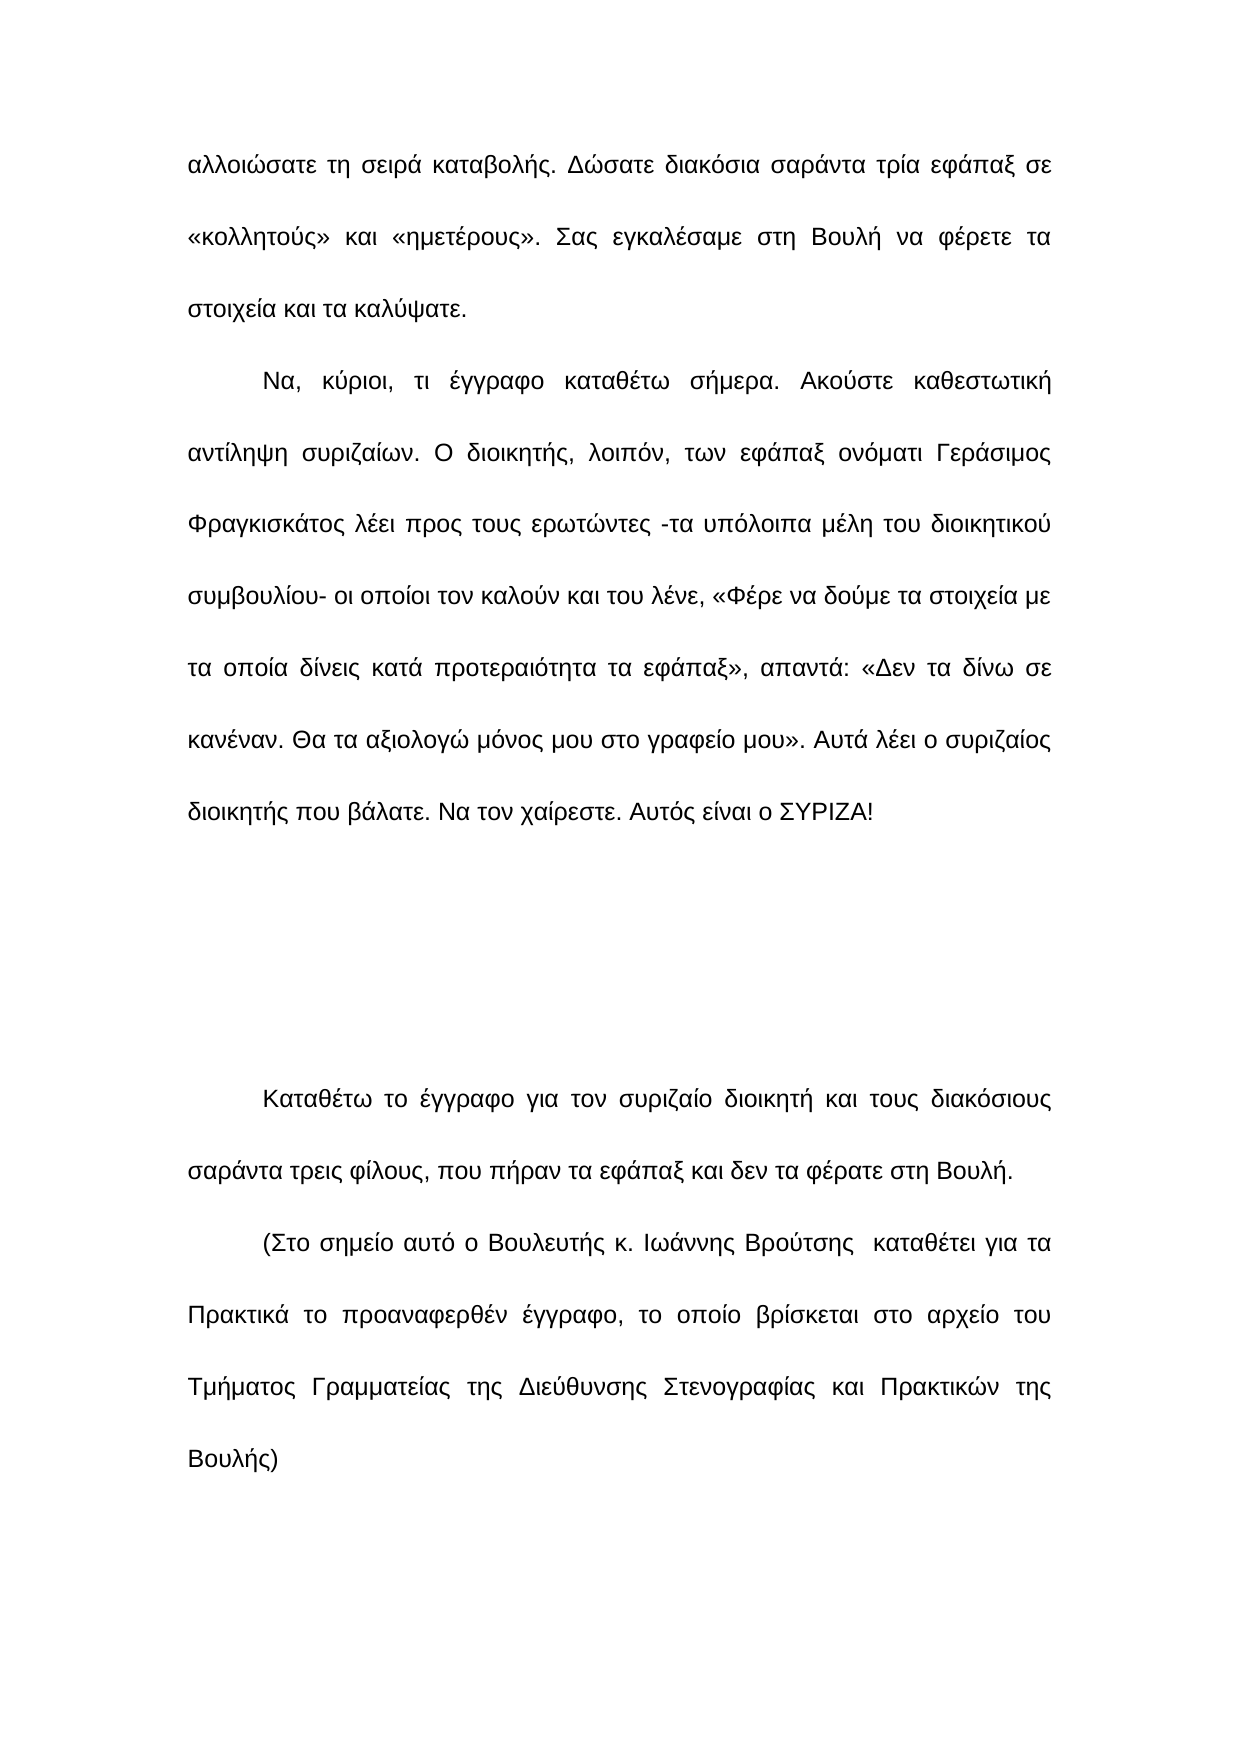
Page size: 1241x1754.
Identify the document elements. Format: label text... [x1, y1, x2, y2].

text Καταθέτω το έγγραφο για τον συριζαίο διοικητή και τους διακόσιους σαράντα τρεις φίλους, που πήραν τα εφάπαξ και δεν τα φέρατε στη Βουλή. [187, 1084, 1053, 1185]
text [187, 150, 1053, 322]
text Να, κύριοι, τι έγγραφο καταθέτω σήμερα. Ακούστε καθεστωτική αντίληψη συριζαίων. Ο διοικητής, λοιπόν, των εφάπαξ ονόματι Γεράσιμος Φραγκισκάτος λέει προς τους ερωτώντες -τα υπόλοιπα μέλη του διοικητικού συμβουλίου- οι οποίοι τον καλούν και του λένε, «Φέρε να δούμε τα στοιχεία με τα οποία δίνεις κατά προτεραιότητα τα εφάπαξ», απαντά: «Δεν τα δίνω σε κανέναν. Θα τα αξιολογώ μόνος μου στο γραφείο μου». Αυτά λέει ο συριζαίος διοικητής που βάλατε. Να τον χαίρεστε. Αυτός είναι ο ΣΥΡΙΖΑ! [187, 366, 1053, 826]
text (Στο σημείο αυτό ο Βουλευτής κ. Ιωάννης Βρούτσης καταθέτει για τα Πρακτικά το προαναφερθέν έγγραφο, το οποίο βρίσκεται στο αρχείο του Τμήματος Γραμματείας της Διεύθυνσης Στενογραφίας και Πρακτικών της Βουλής) [187, 1228, 1053, 1472]
